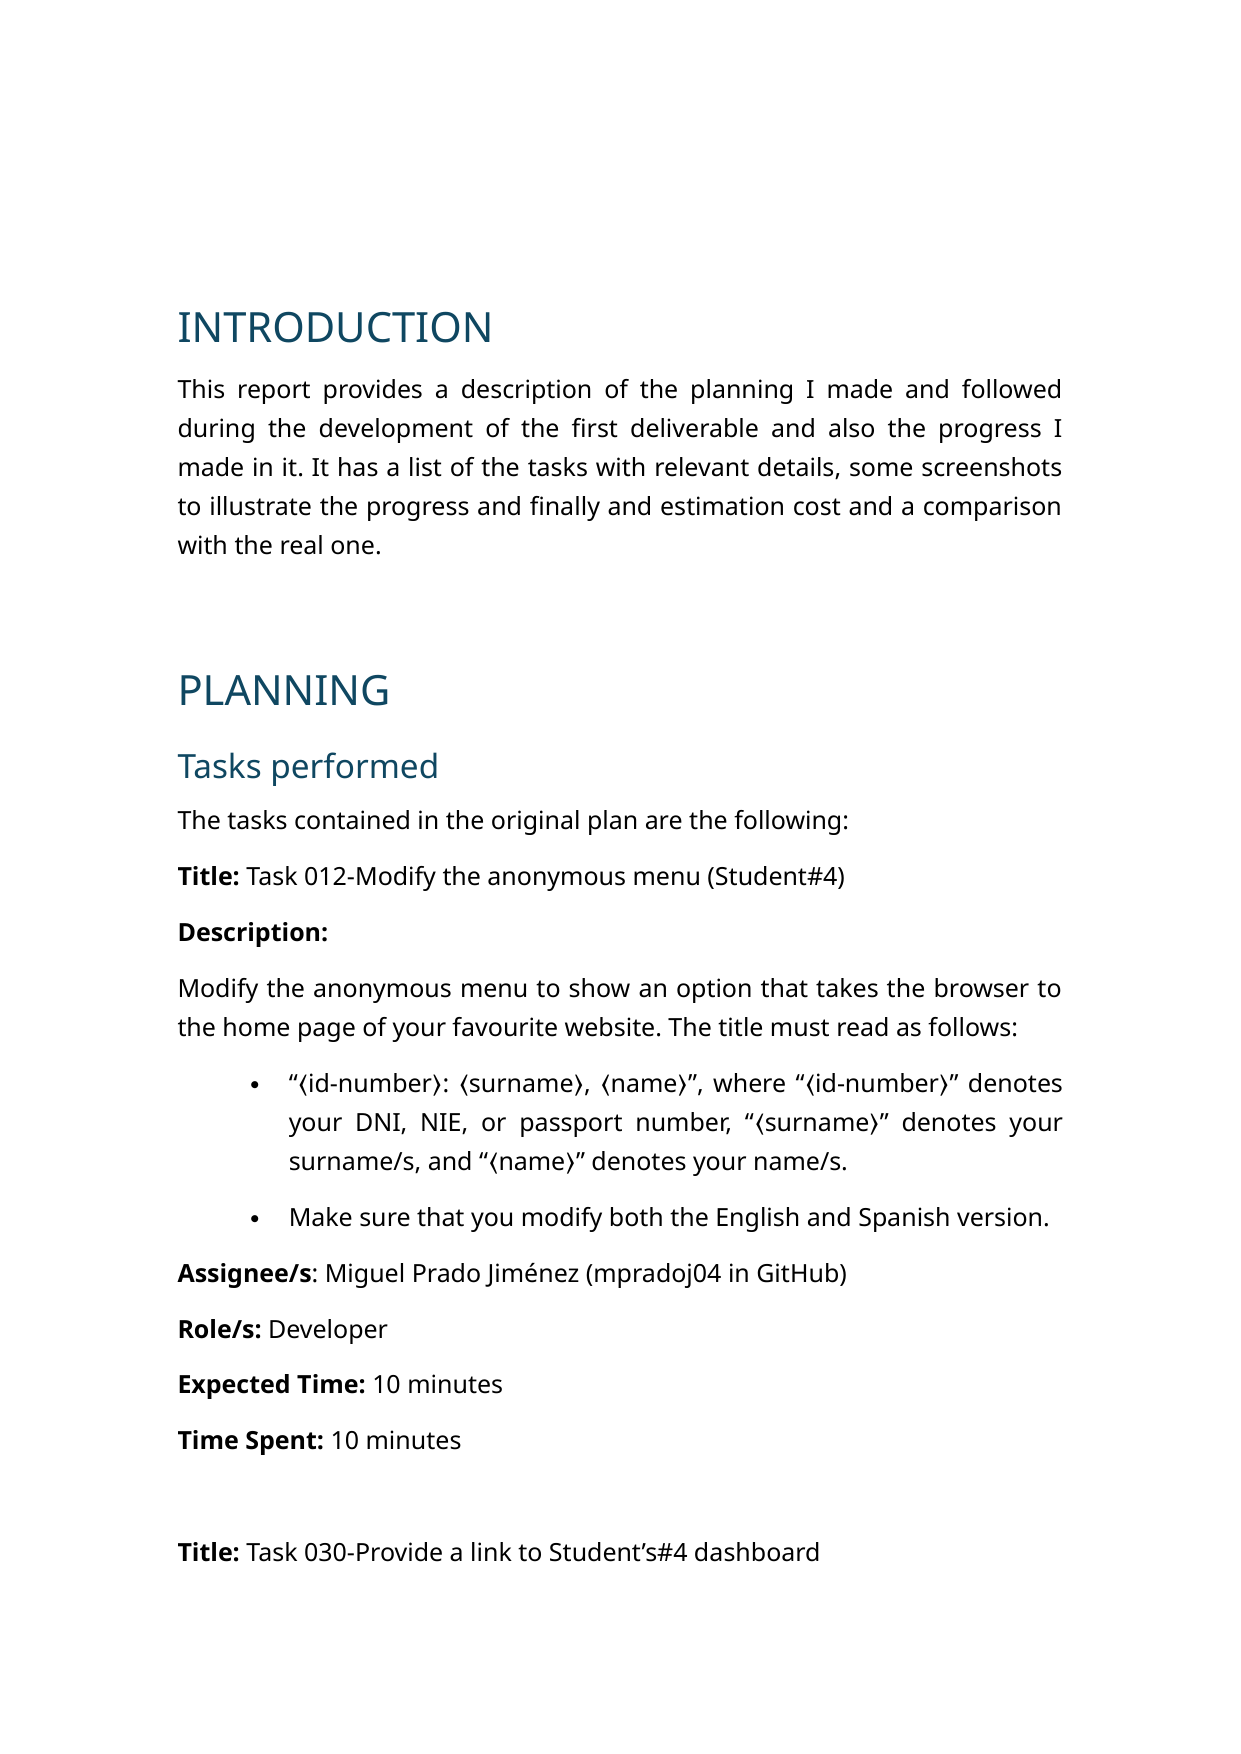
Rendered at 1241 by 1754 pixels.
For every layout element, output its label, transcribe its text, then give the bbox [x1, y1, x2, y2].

text Time Spent: 10 minutes [177, 1423, 1063, 1457]
text Expected Time: 10 minutes [177, 1367, 1063, 1401]
text The tasks contained in the original plan are the following: [177, 803, 1063, 837]
text Description: [177, 914, 1063, 949]
text Modify the anonymous menu to show an option that takes the browser to the home page of your favourite website. The title must read as follows: [177, 970, 1063, 1044]
text Title: Task 012-Modify the anonymous menu (Student#4) [177, 859, 1063, 893]
list Make sure that you modify both the English and Spanish version. [251, 1199, 1063, 1234]
text This report provides a description of the planning I made and followed during the development of the first deliverable and also the progress I made in it. It has a list of the tasks with relevant details, some screenshots to illustrate the progress and finally and estimation cost and a comparison with the real one. [177, 371, 1063, 562]
subtitle Tasks performed [177, 742, 1063, 788]
text Title: Task 030-Provide a link to Student’s#4 dashboard [177, 1534, 1063, 1569]
subtitle INTRODUCTION [177, 298, 1063, 354]
text Assignee/s: Miguel Prado Jiménez (mpradoj04 in GitHub) [177, 1255, 1063, 1289]
list “〈id-number〉: 〈surname〉, 〈name〉”, where “〈id-number〉” denotes your DNI, NIE, or passport number, “〈surname〉” denotes your surname/s, and “〈name〉” denotes your name/s. [251, 1065, 1063, 1178]
text Role/s: Developer [177, 1311, 1063, 1345]
subtitle PLANNING [177, 661, 1063, 717]
